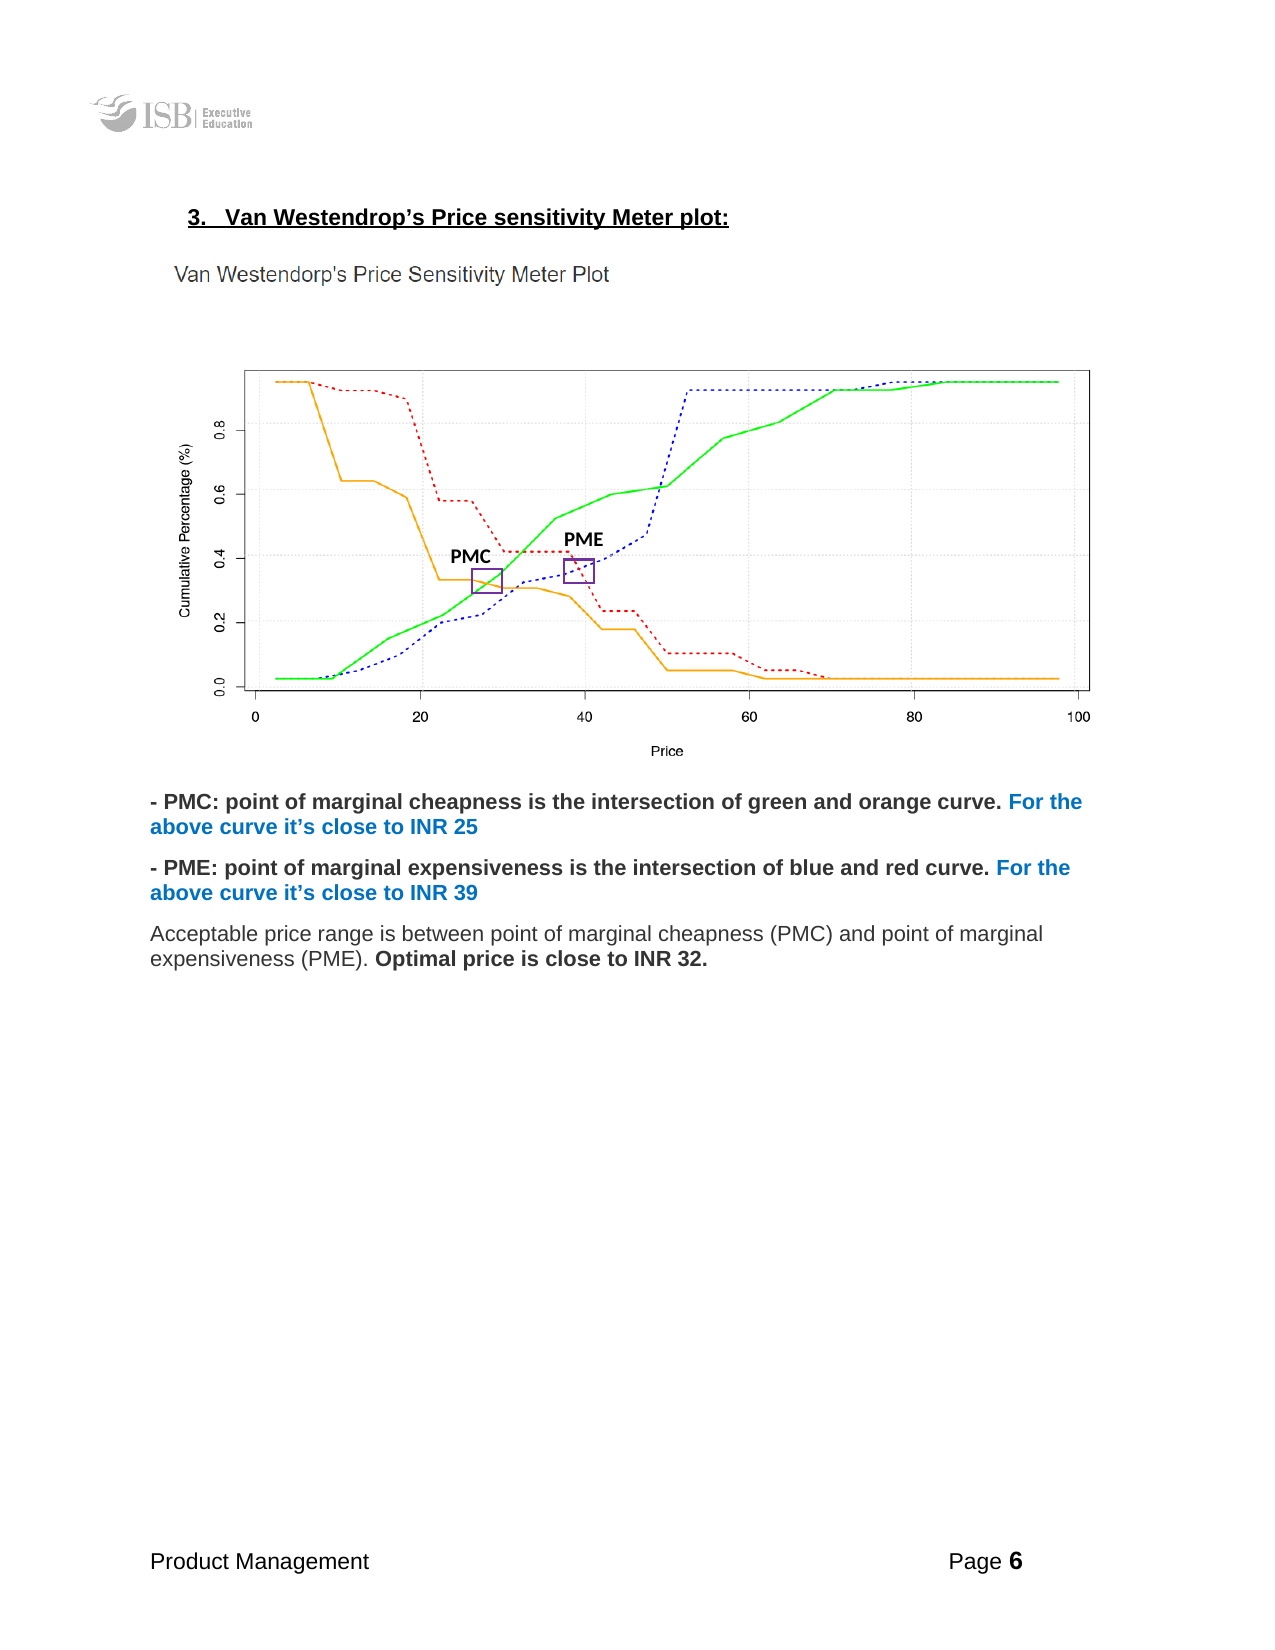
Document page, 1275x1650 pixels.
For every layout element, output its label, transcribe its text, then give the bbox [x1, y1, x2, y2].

picture [150, 248, 1125, 771]
text Acceptable price range is between point of marginal cheapness (PMC) and point of marginal expensiveness (PME). Optimal price is close to INR 32. [150, 921, 1125, 971]
list Van Westendrop’s Price sensitivity Meter plot: [187, 204, 1125, 230]
picture [75, 75, 273, 148]
text - PMC: point of marginal cheapness is the intersection of green and orange curve. For the above curve it’s close to INR 25 [150, 789, 1125, 839]
text - PME: point of marginal expensiveness is the intersection of blue and red curve. For the above curve it’s close to INR 39 [150, 855, 1125, 905]
